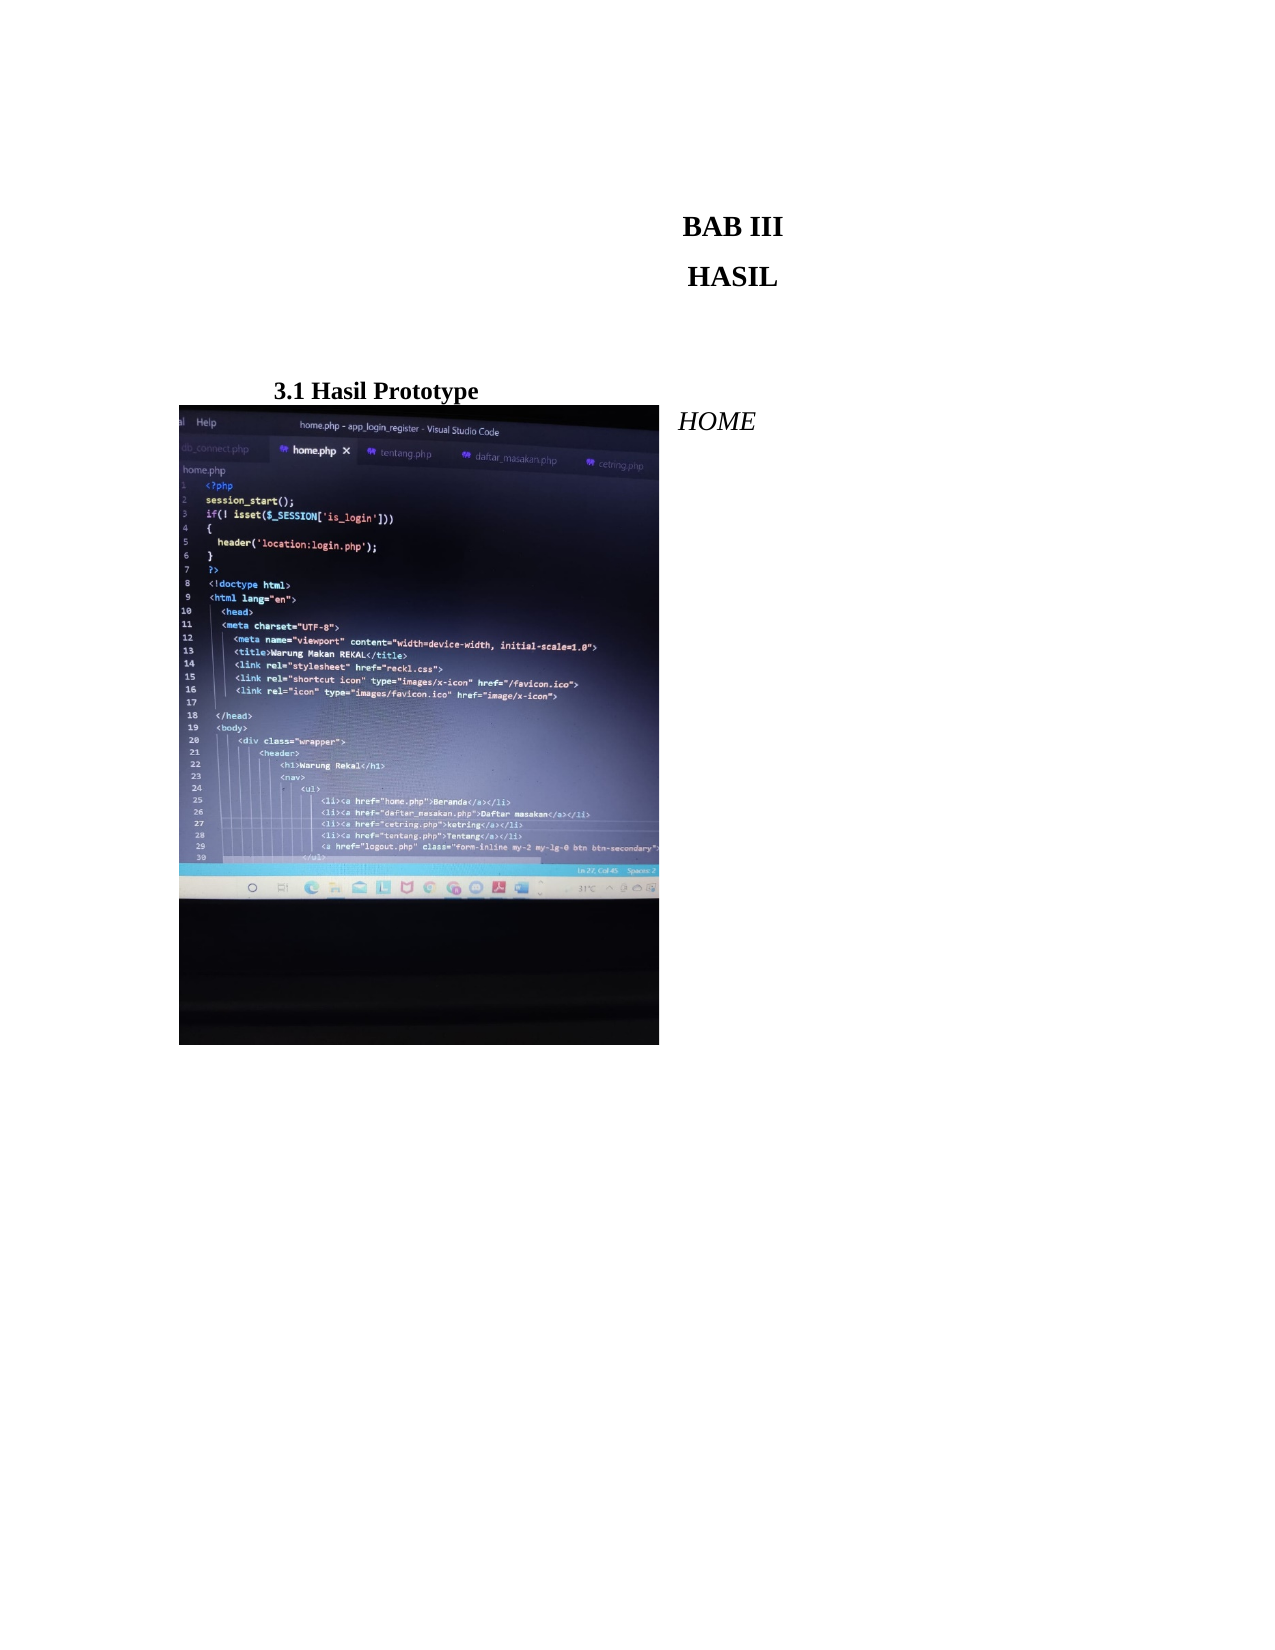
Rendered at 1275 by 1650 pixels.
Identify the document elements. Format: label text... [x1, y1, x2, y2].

subtitle BAB III HASIL [682, 209, 784, 292]
picture [179, 405, 660, 1045]
subtitle 3.1 Hasil Prototype [274, 376, 1110, 405]
text HOME [660, 405, 1110, 436]
